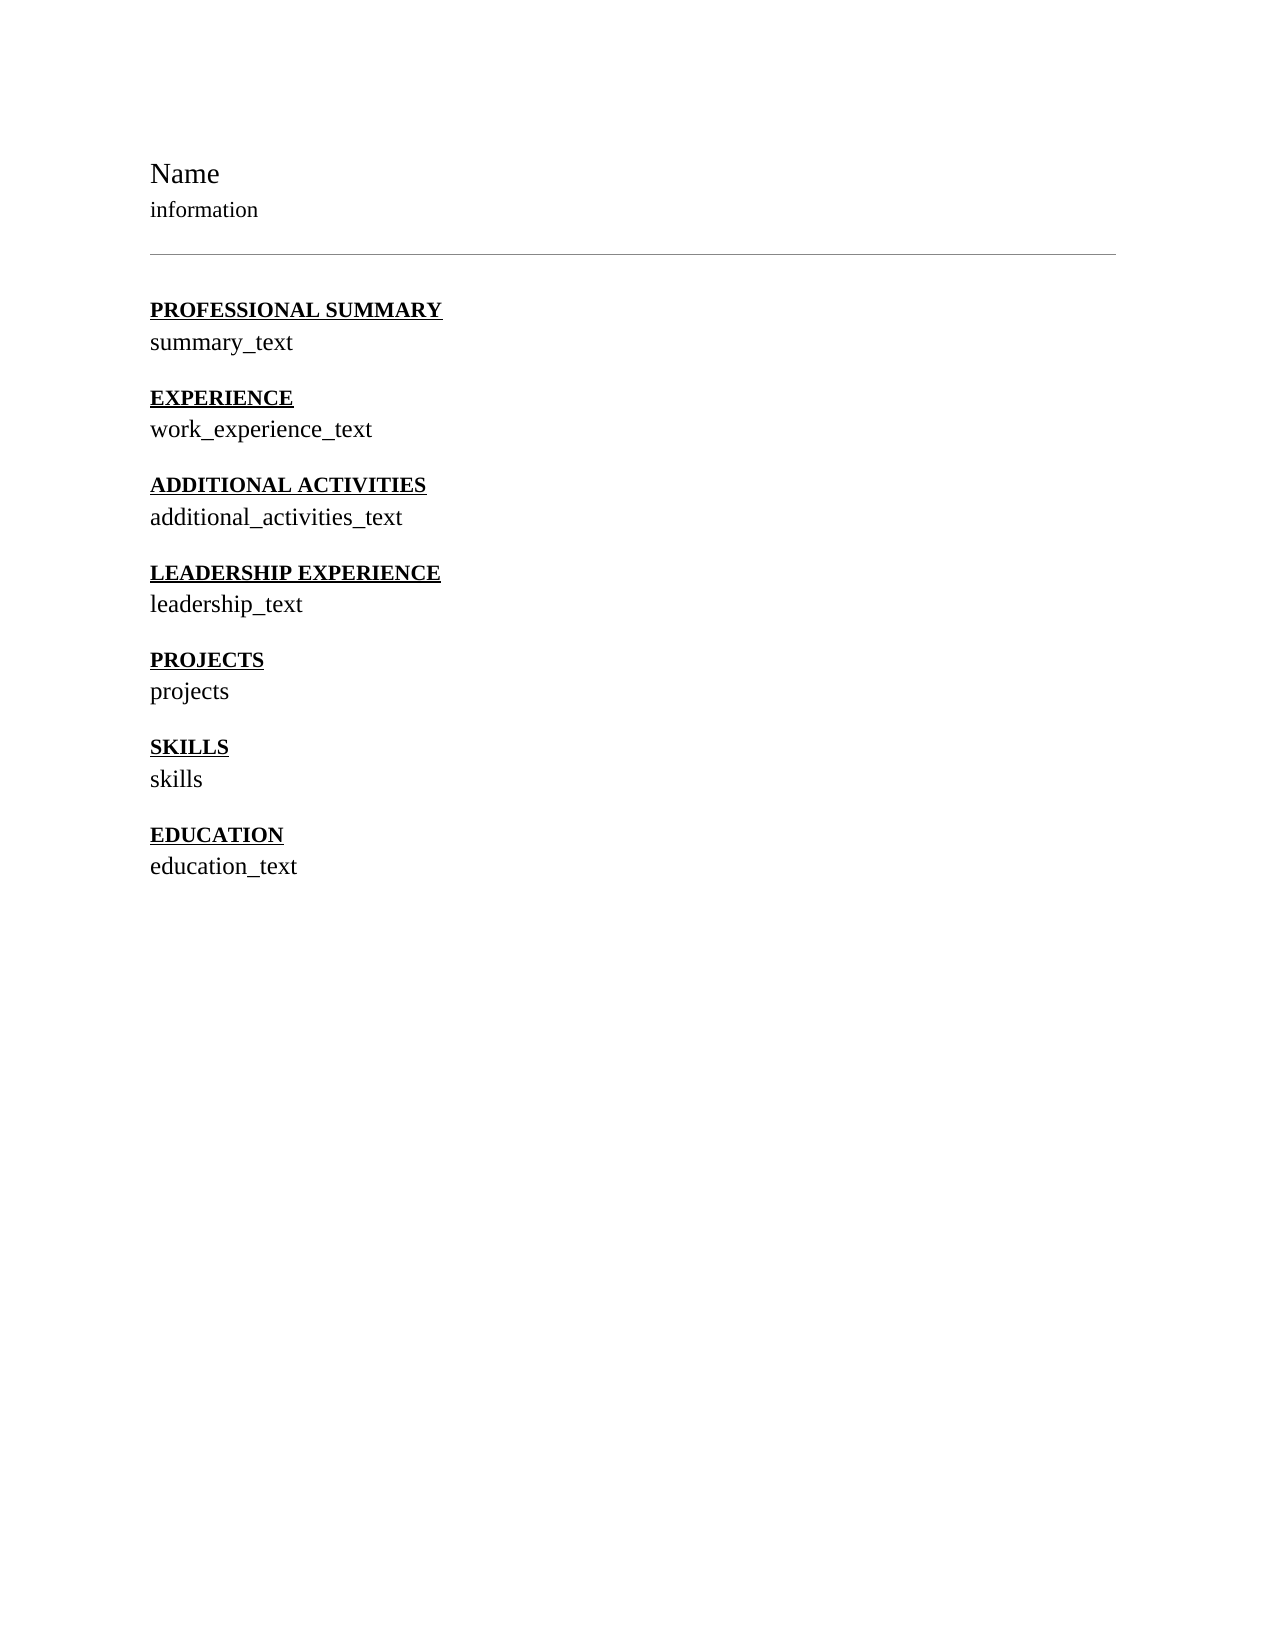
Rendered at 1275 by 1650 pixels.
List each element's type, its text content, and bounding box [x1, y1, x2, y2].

text information [150, 196, 1125, 222]
text work_experience_text [150, 414, 1125, 443]
subtitle PROFESSIONAL SUMMARY [150, 297, 1125, 323]
subtitle EDUCATION [150, 822, 1125, 847]
text projects [150, 676, 1125, 705]
subtitle PROJECTS [150, 647, 1125, 672]
text education_text [150, 851, 1125, 880]
subtitle EXPERIENCE [150, 385, 1125, 410]
subtitle ADDITIONAL ACTIVITIES [150, 472, 1125, 497]
subtitle SKILLS [150, 734, 1125, 759]
subtitle LEADERSHIP EXPERIENCE [150, 559, 1125, 585]
text leadership_text [150, 589, 1125, 618]
text Name [150, 156, 1125, 190]
text additional_activities_text [150, 502, 1125, 530]
text summary_text [150, 327, 1125, 356]
text skills [150, 764, 1125, 792]
